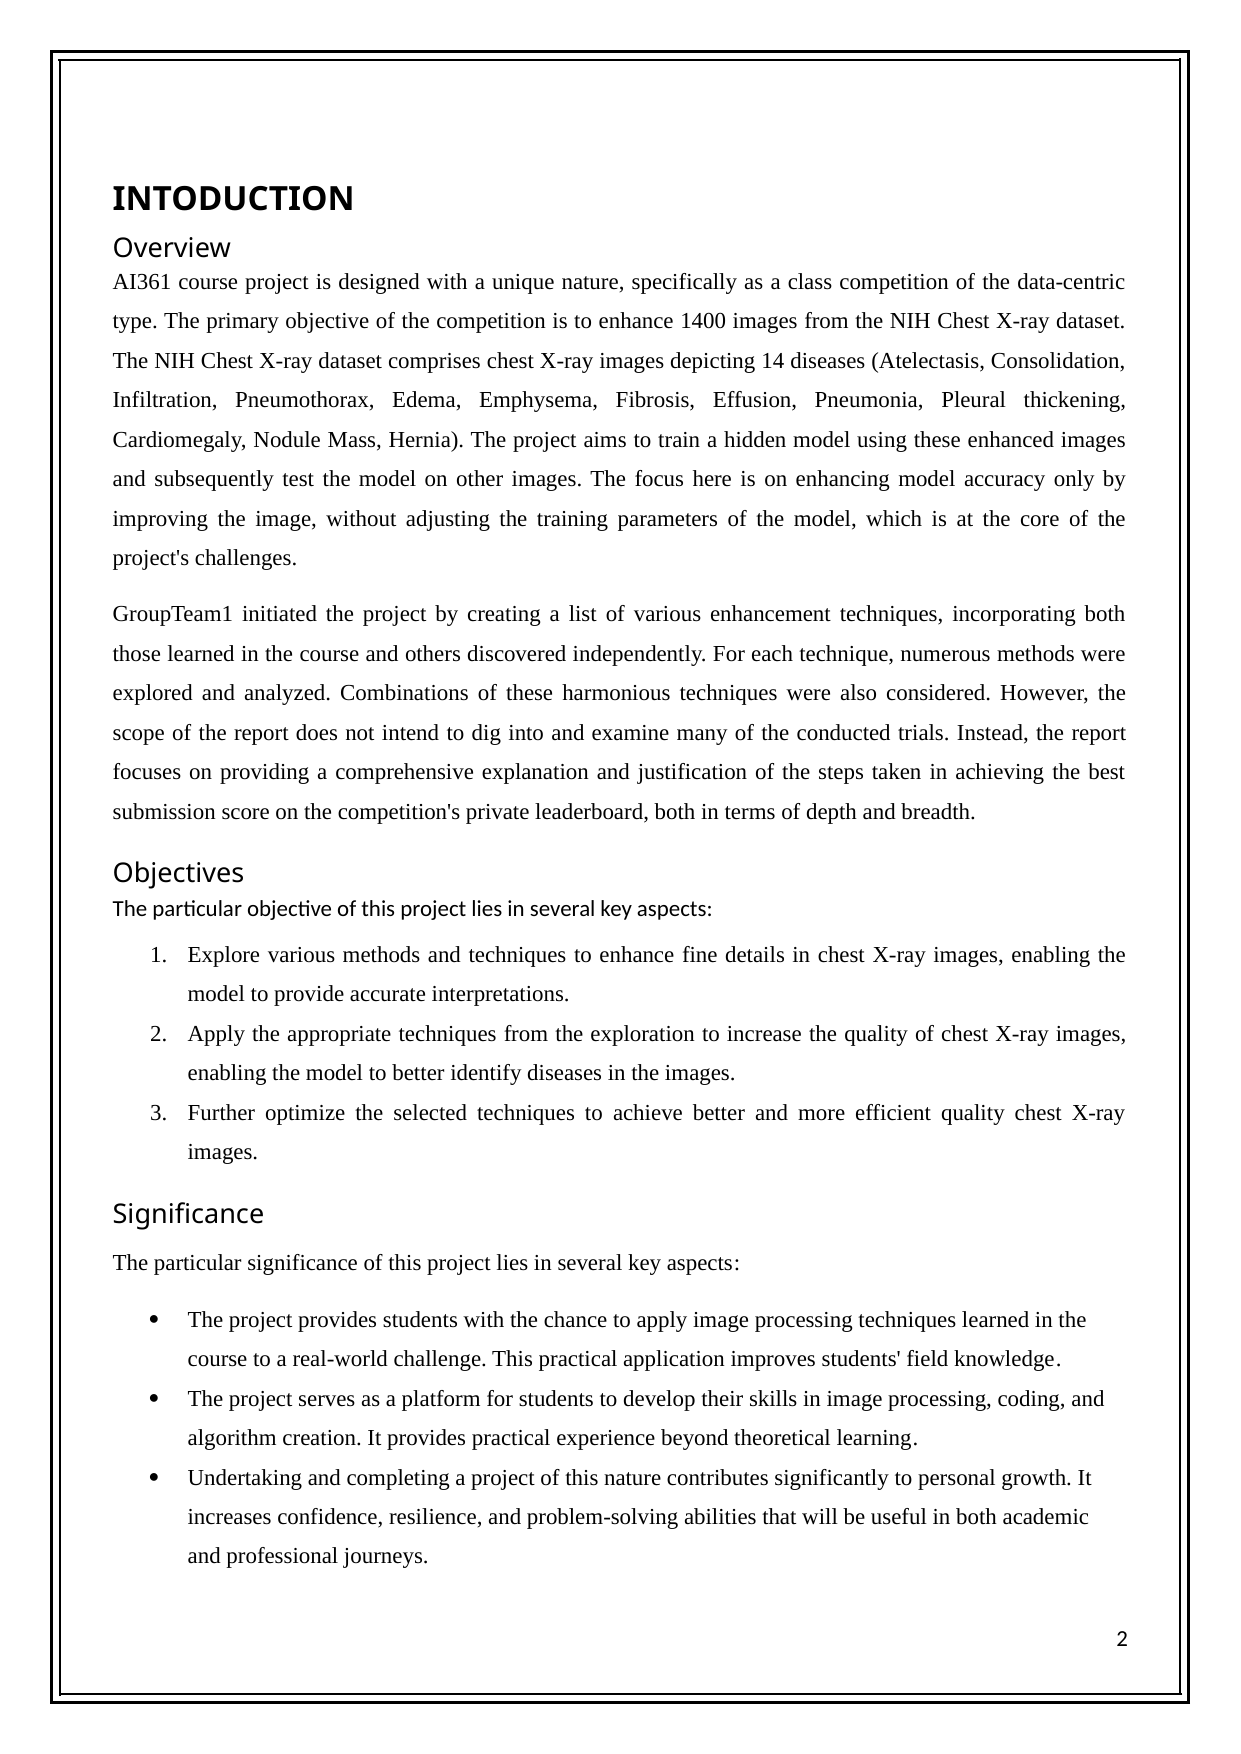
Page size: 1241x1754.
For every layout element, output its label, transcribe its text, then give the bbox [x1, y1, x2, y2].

list Explore various methods and techniques to enhance fine details in chest X-ray images, enabling the model to provide accurate interpretations. [150, 941, 1128, 1006]
list Undertaking and completing a project of this nature contributes significantly to personal growth. It increases confidence, resilience, and problem-solving abilities that will be useful in both academic and professional journeys. [150, 1463, 1128, 1569]
list The project serves as a platform for students to develop their skills in image processing, coding, and algorithm creation. It provides practical experience beyond theoretical learning. [150, 1384, 1128, 1450]
text The particular significance of this project lies in several key aspects: [112, 1249, 1128, 1276]
text The particular objective of this project lies in several key aspects: [112, 894, 1128, 922]
list Apply the appropriate techniques from the exploration to increase the quality of chest X-ray images, enabling the model to better identify diseases in the images. [150, 1019, 1128, 1085]
subtitle Objectives [112, 854, 1128, 891]
text AI361 course project is designed with a unique nature, specifically as a class competition of the data-centric type. The primary objective of the competition is to enhance 1400 images from the NIH Chest X-ray dataset. The NIH Chest X-ray dataset comprises chest X-ray images depicting 14 diseases (Atelectasis, Consolidation, Infiltration, Pneumothorax, Edema, Emphysema, Fibrosis, Effusion, Pneumonia, Pleural thickening, Cardiomegaly, Nodule Mass, Hernia). The project aims to train a hidden model using these enhanced images and subsequently test the model on other images. The focus here is on enhancing model accuracy only by improving the image, without adjusting the training parameters of the model, which is at the core of the project's challenges. [112, 268, 1128, 571]
list The project provides students with the chance to apply image processing techniques learned in the course to a real-world challenge. This practical application improves students' field knowledge. [150, 1306, 1128, 1371]
list Further optimize the selected techniques to achieve better and more efficient quality chest X-ray images. [150, 1098, 1128, 1164]
subtitle INTODUCTION [112, 175, 1128, 220]
text GroupTeam1 initiated the project by creating a list of various enhancement techniques, incorporating both those learned in the course and others discovered independently. For each technique, numerous methods were explored and analyzed. Combinations of these harmonious techniques were also considered. However, the scope of the report does not intend to dig into and examine many of the conducted trials. Instead, the report focuses on providing a comprehensive explanation and justification of the steps taken in achieving the best submission score on the competition's private leaderboard, both in terms of depth and breadth. [112, 600, 1128, 824]
subtitle Significance [112, 1194, 1128, 1231]
subtitle Overview [112, 228, 1128, 265]
